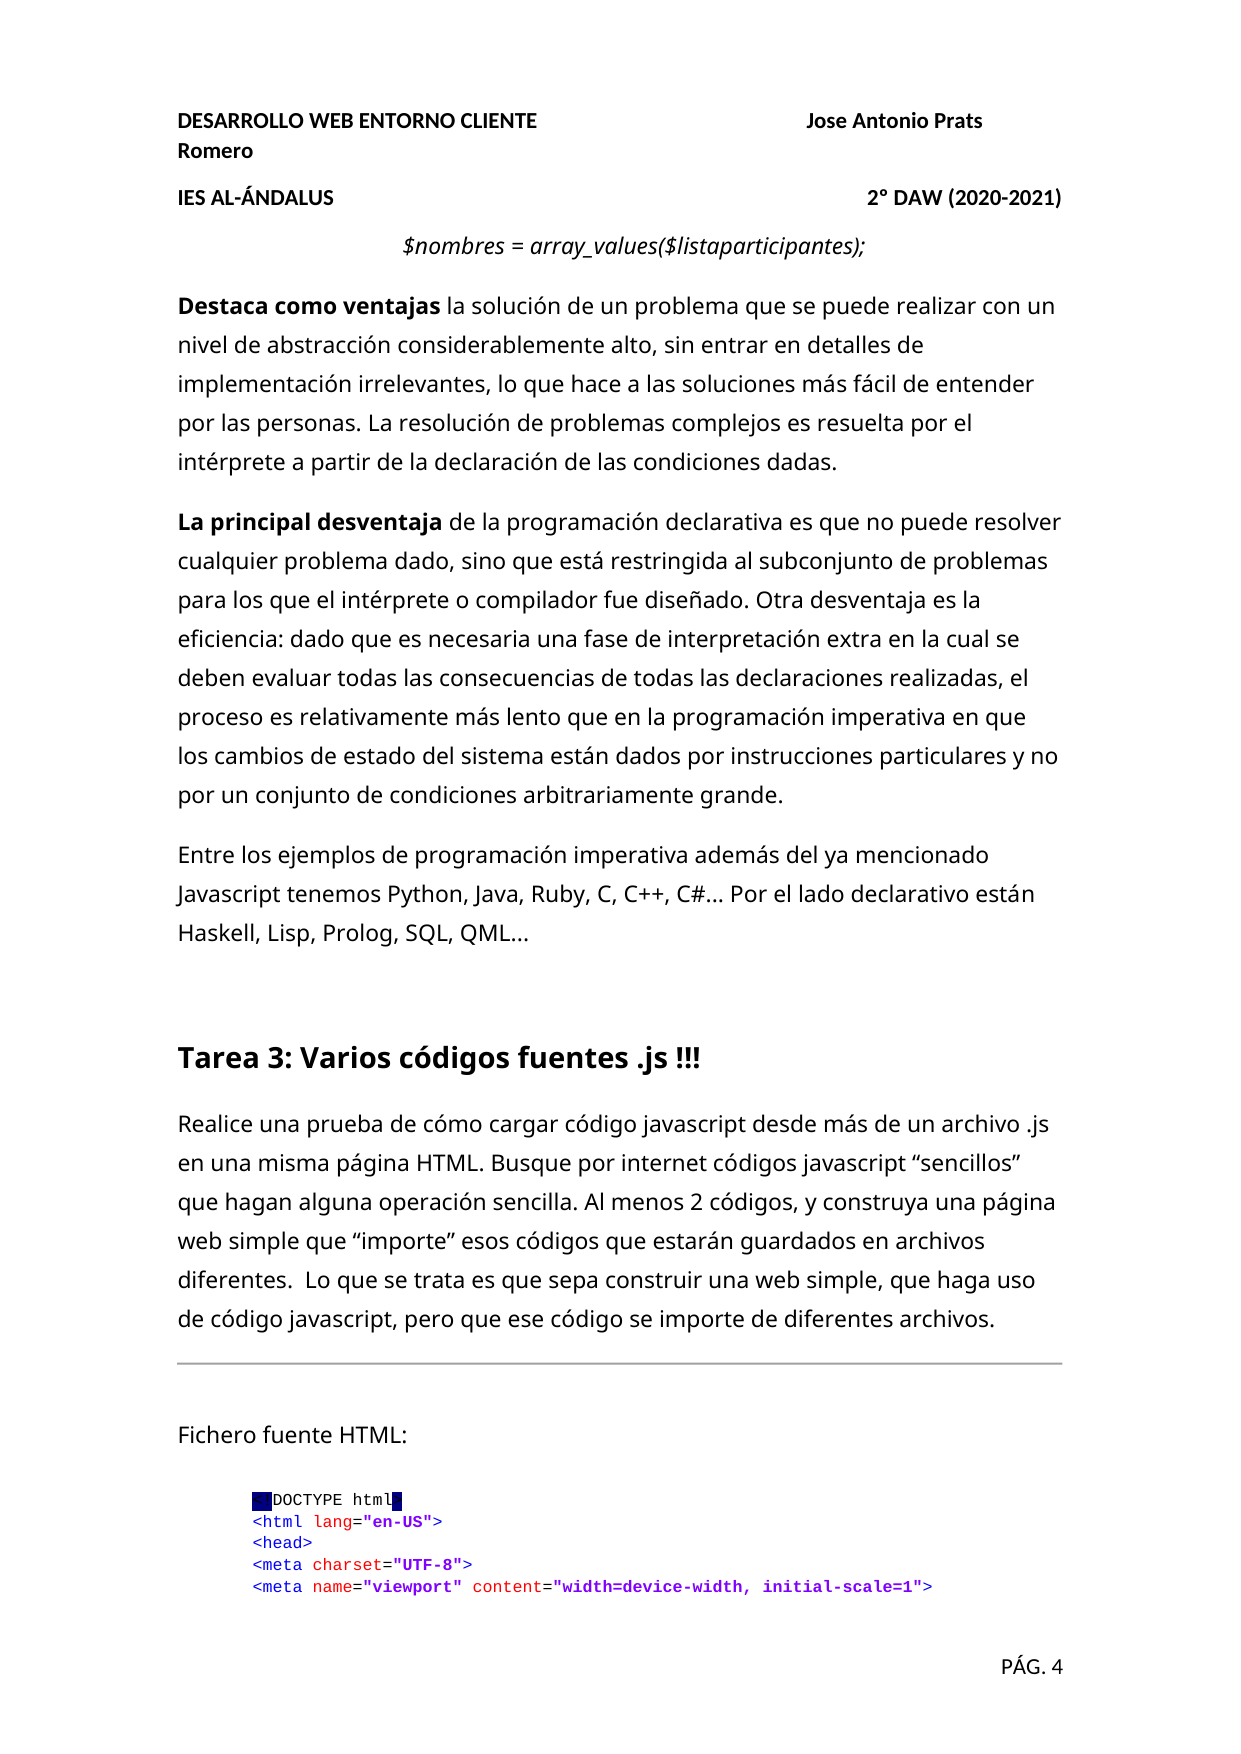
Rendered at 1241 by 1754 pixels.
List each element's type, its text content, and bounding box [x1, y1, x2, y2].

text $nombres = array_values($listaparticipantes); [402, 230, 1063, 261]
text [252, 1492, 1063, 1597]
subtitle Tarea 3: Varios códigos fuentes .js !!! [177, 1037, 1063, 1077]
text Fichero fuente HTML: [177, 1418, 1063, 1485]
text Destaca como ventajas la solución de un problema que se puede realizar con un nivel de abstracción considerablemente alto, sin entrar en detalles de implementación irrelevantes, lo que hace a las soluciones más fácil de entender por las personas. La resolución de problemas complejos es resuelta por el intérprete a partir de la declaración de las condiciones dadas. [177, 290, 1063, 477]
text Entre los ejemplos de programación imperativa además del ya mencionado Javascript tenemos Python, Java, Ruby, C, C++, C#... Por el lado declarativo están Haskell, Lisp, Prolog, SQL, QML... [177, 839, 1063, 948]
text Realice una prueba de cómo cargar código javascript desde más de un archivo .js en una misma página HTML. Busque por internet códigos javascript “sencillos” que hagan alguna operación sencilla. Al menos 2 códigos, y construya una página web simple que “importe” esos códigos que estarán guardados en archivos diferentes. Lo que se trata es que sepa construir una web simple, que haga uso de código javascript, pero que ese código se importe de diferentes archivos. [177, 1107, 1063, 1334]
text La principal desventaja de la programación declarativa es que no puede resolver cualquier problema dado, sino que está restringida al subconjunto de problemas para los que el intérprete o compilador fue diseñado. Otra desventaja es la eficiencia: dado que es necesaria una fase de interpretación extra en la cual se deben evaluar todas las consecuencias de todas las declaraciones realizadas, el proceso es relativamente más lento que en la programación imperativa en que los cambios de estado del sistema están dados por instrucciones particulares y no por un conjunto de condiciones arbitrariamente grande. [177, 506, 1063, 811]
